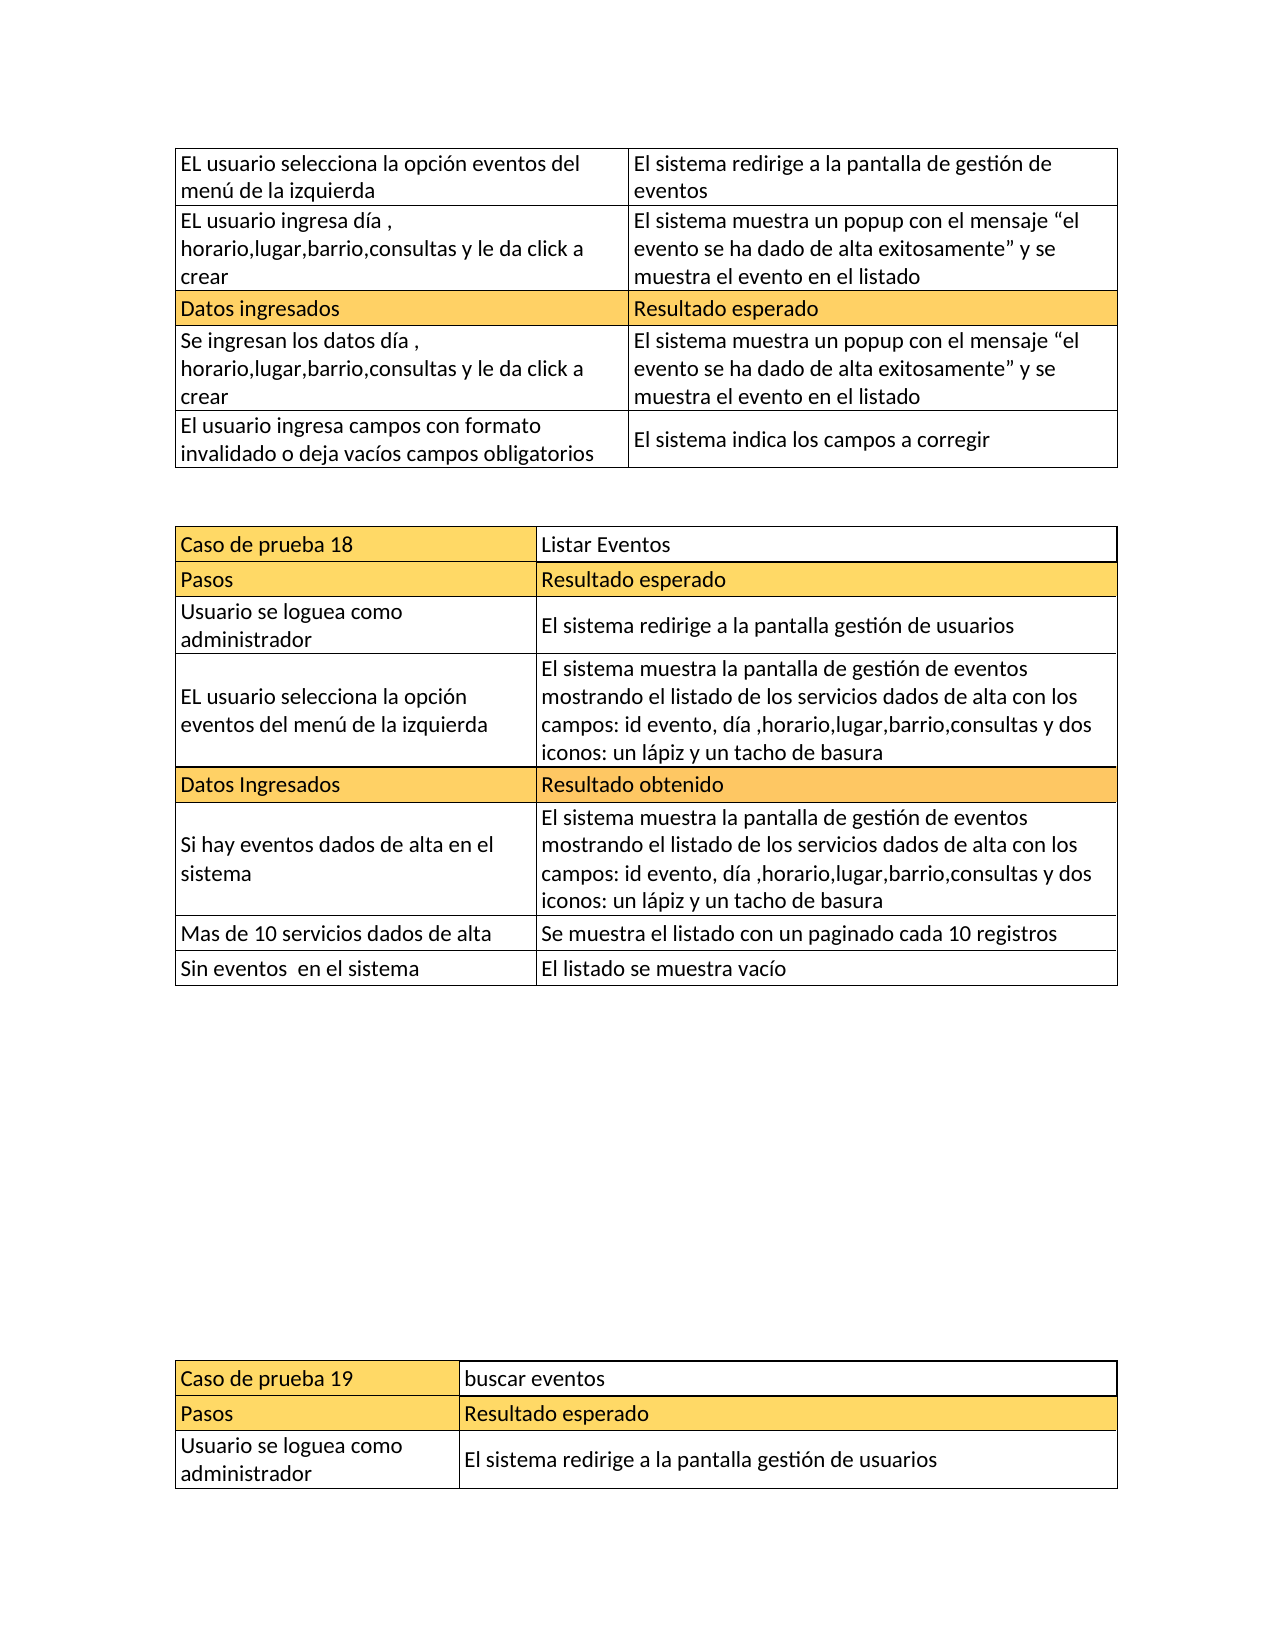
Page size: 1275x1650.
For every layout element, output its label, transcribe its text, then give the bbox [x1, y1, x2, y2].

table_cell El sistema muestra la pantalla de gestión de eventos mostrando el listado de los servicios dados de alta con los campos: id evento, día ,horario,lugar,barrio,consultas y dos iconos: un lápiz y un tacho de basura [537, 802, 1117, 915]
table_cell EL usuario ingresa día , horario,lugar,barrio,consultas y le da click a crear [176, 206, 628, 290]
table_cell Resultado esperado [629, 291, 1117, 325]
table_cell Si hay eventos dados de alta en el sistema [176, 803, 536, 915]
table_cell Datos Ingresados [176, 768, 536, 802]
table_cell El sistema redirige a la pantalla gestión de usuarios [460, 1430, 1117, 1487]
table_cell Se muestra el listado con un paginado cada 10 registros [537, 915, 1117, 950]
table_cell Usuario se loguea como administrador [176, 1431, 459, 1487]
table_cell Datos ingresados [176, 291, 628, 325]
table_header Caso de prueba 18 [176, 527, 536, 561]
table_cell EL usuario selecciona la opción eventos del menú de la izquierda [176, 654, 536, 766]
table_cell EL usuario selecciona la opción eventos del menú de la izquierda [176, 149, 628, 205]
table_header Caso de prueba 19 [176, 1361, 459, 1395]
table_header Listar Eventos [537, 527, 1116, 561]
table_cell Mas de 10 servicios dados de alta [176, 916, 536, 950]
table_cell El sistema muestra la pantalla de gestión de eventos mostrando el listado de los servicios dados de alta con los campos: id evento, día ,horario,lugar,barrio,consultas y dos iconos: un lápiz y un tacho de basura [537, 653, 1117, 766]
table_cell El listado se muestra vacío [537, 950, 1117, 985]
table_cell Se ingresan los datos día , horario,lugar,barrio,consultas y le da click a crear [176, 326, 628, 410]
table_cell El sistema muestra un popup con el mensaje “el evento se ha dado de alta exitosamente” y se muestra el evento en el listado [629, 206, 1117, 290]
table_cell Resultado obtenido [537, 766, 1117, 802]
table_cell Usuario se loguea como administrador [176, 597, 536, 653]
table_cell El sistema redirige a la pantalla gestión de usuarios [537, 596, 1117, 653]
table_cell Pasos [176, 562, 536, 596]
table_cell Resultado esperado [460, 1397, 1117, 1430]
table_cell Pasos [176, 1396, 459, 1430]
table_header buscar eventos [460, 1362, 1116, 1395]
table_cell Sin eventos en el sistema [176, 951, 536, 985]
table_cell El sistema redirige a la pantalla de gestión de eventos [629, 149, 1117, 205]
table_cell El sistema muestra un popup con el mensaje “el evento se ha dado de alta exitosamente” y se muestra el evento en el listado [629, 326, 1117, 410]
table_cell El usuario ingresa campos con formato invalidado o deja vacíos campos obligatorios [176, 411, 628, 467]
table_cell Resultado esperado [537, 563, 1117, 596]
table_cell El sistema indica los campos a corregir [629, 411, 1117, 467]
